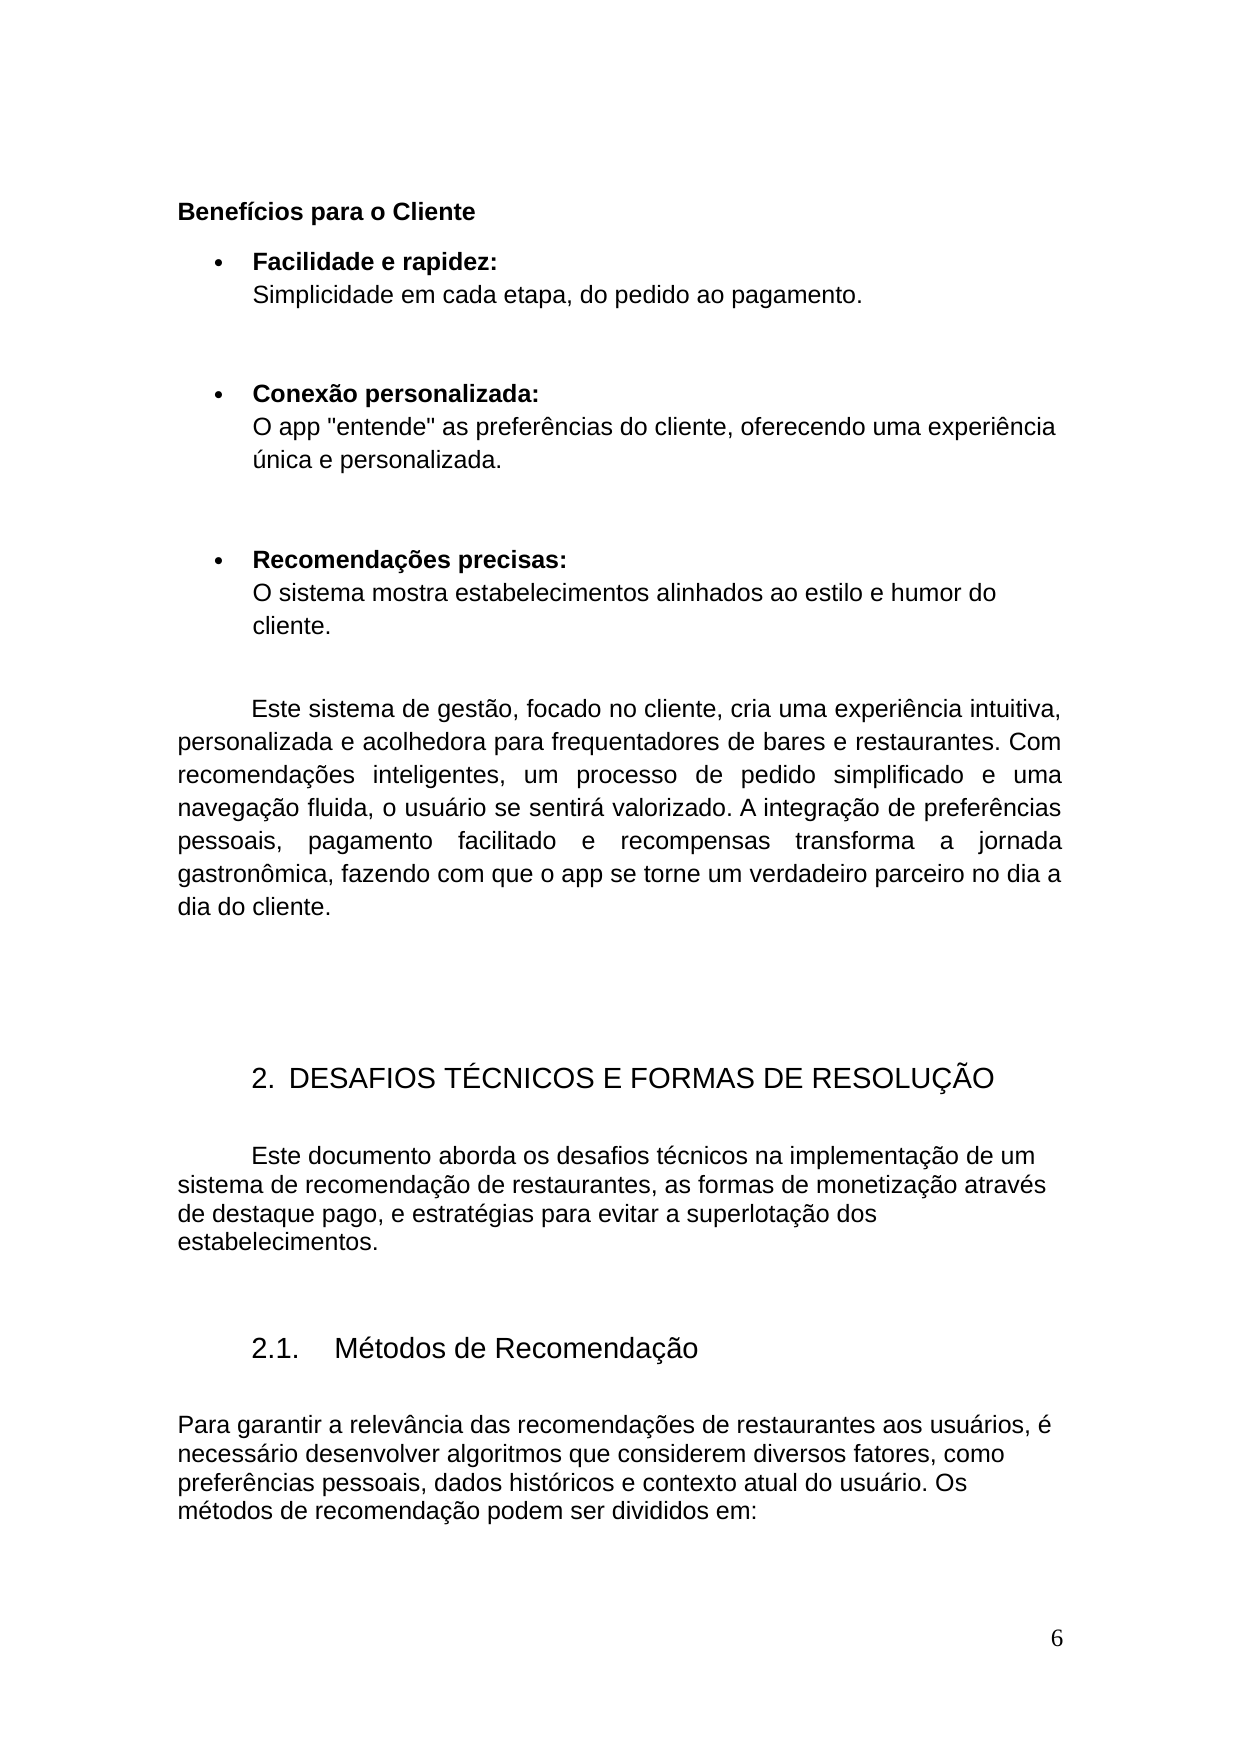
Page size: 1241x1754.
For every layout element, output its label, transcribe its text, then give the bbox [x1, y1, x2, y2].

subtitle Desafios Técnicos e Formas de Resolução [251, 1062, 1063, 1095]
subtitle Métodos de Recomendação [251, 1331, 1063, 1364]
list Conexão personalizada: O app "entende" as preferências do cliente, oferecendo uma experiência única e personalizada. [215, 379, 1063, 474]
text Para garantir a relevância das recomendações de restaurantes aos usuários, é necessário desenvolver algoritmos que considerem diversos fatores, como preferências pessoais, dados históricos e contexto atual do usuário. Os métodos de recomendação podem ser divididos em: [177, 1410, 1063, 1525]
text Este sistema de gestão, focado no cliente, cria uma experiência intuitiva, personalizada e acolhedora para frequentadores de bares e restaurantes. Com recomendações inteligentes, um processo de pedido simplificado e uma navegação fluida, o usuário se sentirá valorizado. A integração de preferências pessoais, pagamento facilitado e recompensas transforma a jornada gastronômica, fazendo com que o app se torne um verdadeiro parceiro no dia a dia do cliente. [177, 661, 1063, 920]
list Facilidade e rapidez: Simplicidade em cada etapa, do pedido ao pagamento. [215, 247, 1063, 309]
text Este documento aborda os desafios técnicos na implementação de um sistema de recomendação de restaurantes, as formas de monetização através de destaque pago, e estratégias para evitar a superlotação dos estabelecimentos. [177, 1141, 1063, 1256]
text Benefícios para o Cliente [177, 197, 1063, 226]
list Recomendações precisas: O sistema mostra estabelecimentos alinhados ao estilo e humor do cliente. [215, 545, 1063, 639]
